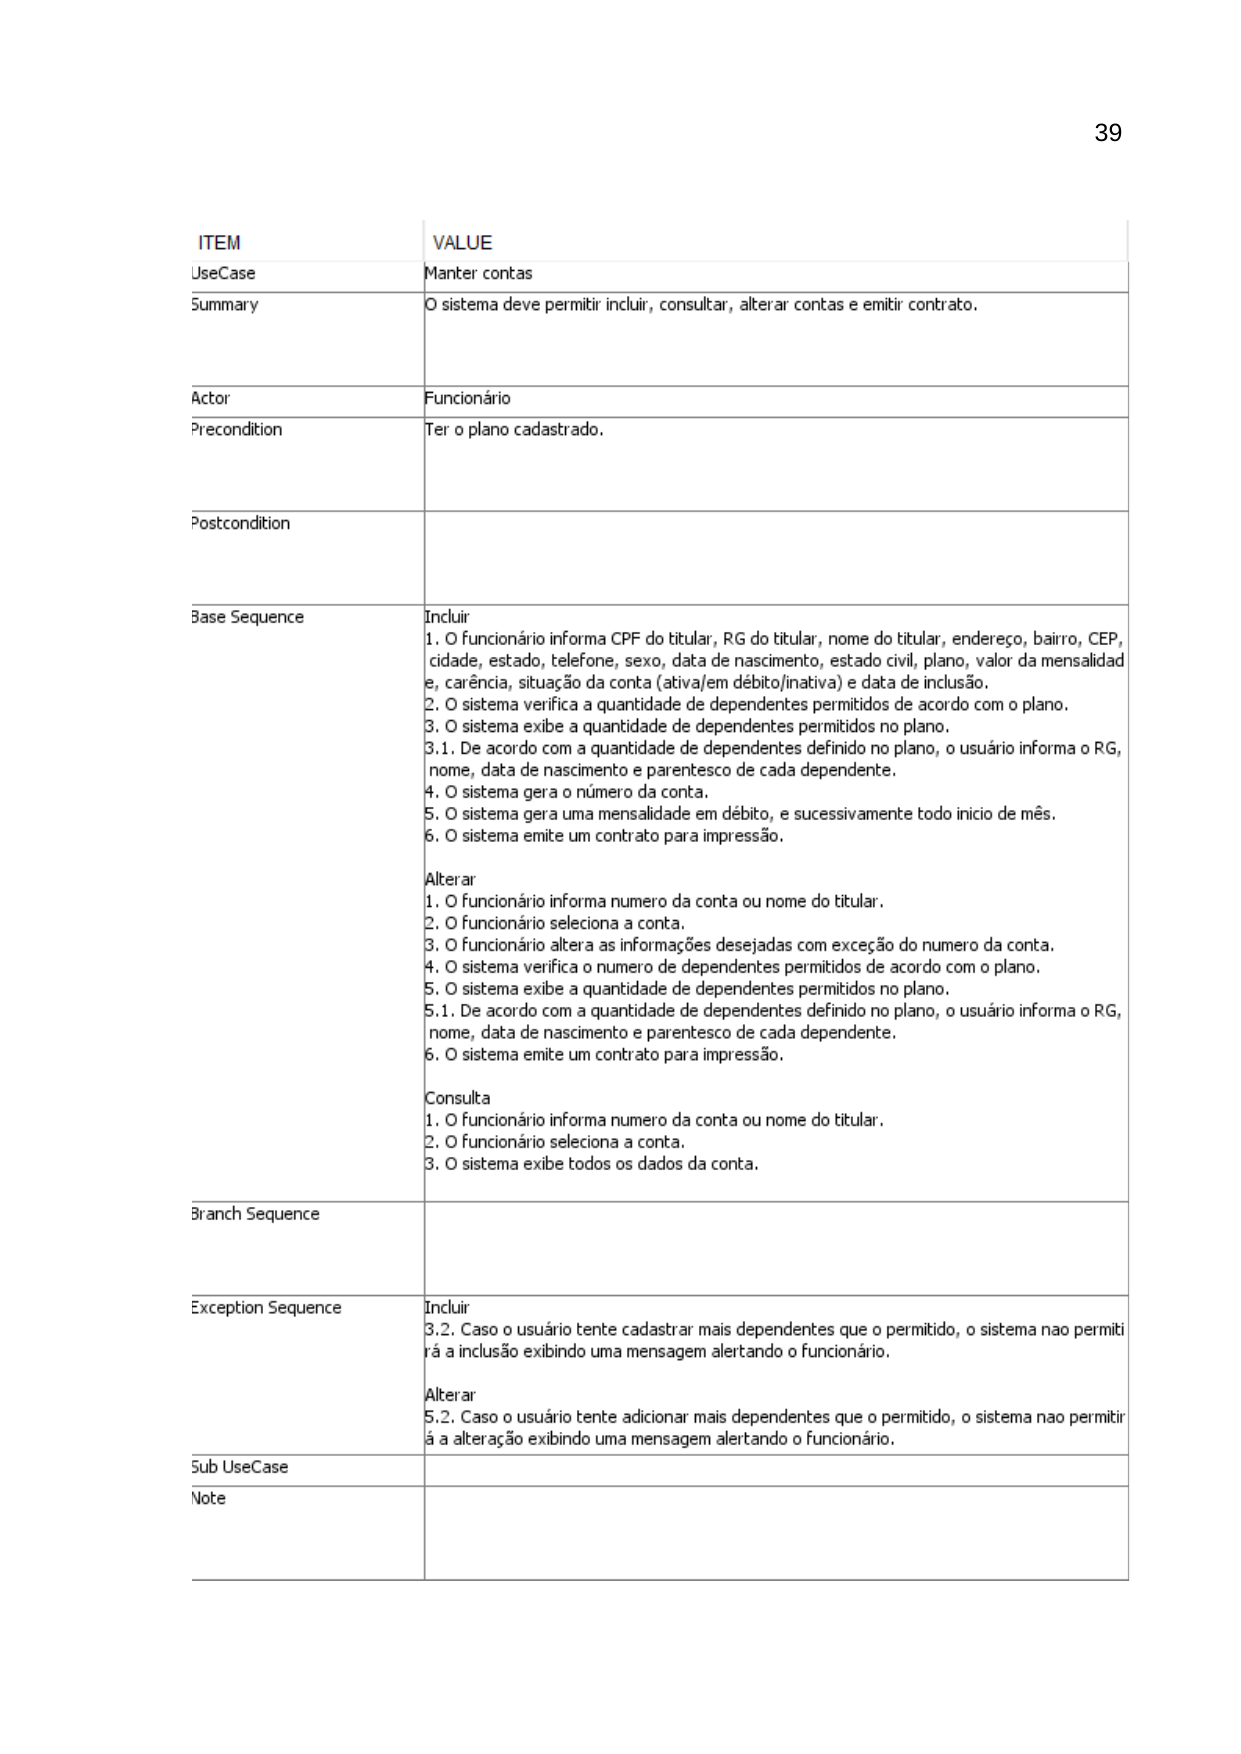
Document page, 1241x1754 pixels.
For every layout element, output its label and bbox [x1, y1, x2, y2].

picture [192, 220, 1130, 1581]
